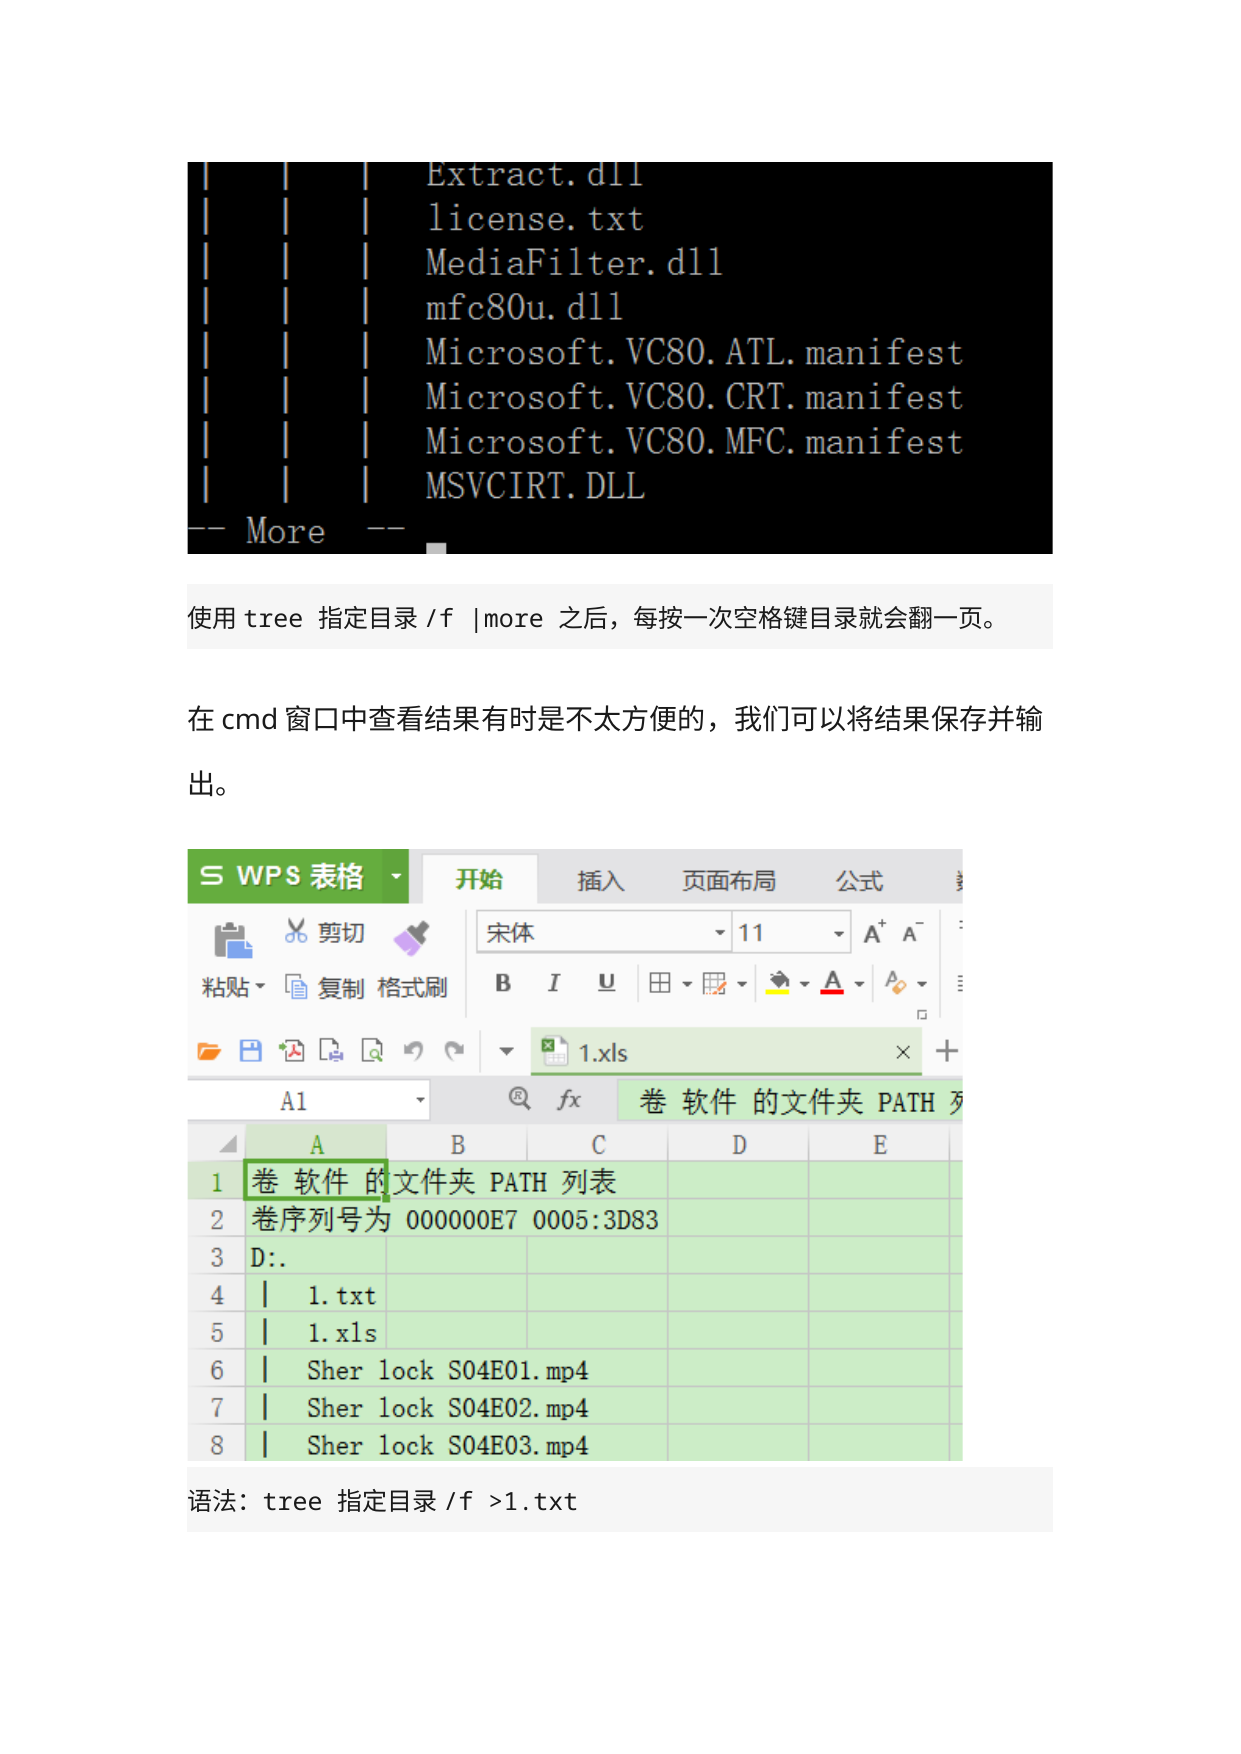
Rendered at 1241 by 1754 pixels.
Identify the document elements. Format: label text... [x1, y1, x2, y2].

picture [187, 162, 1053, 554]
picture [187, 849, 963, 1461]
text 使用 tree 指定目录 /f |more 之后，每按一次空格键目录就会翻一页。 [187, 584, 1053, 649]
text 在cmd窗口中查看结果有时是不太方便的，我们可以将结果保存并输出。 [187, 684, 1053, 814]
text 语法：tree 指定目录 /f >1.txt [187, 1467, 1053, 1532]
